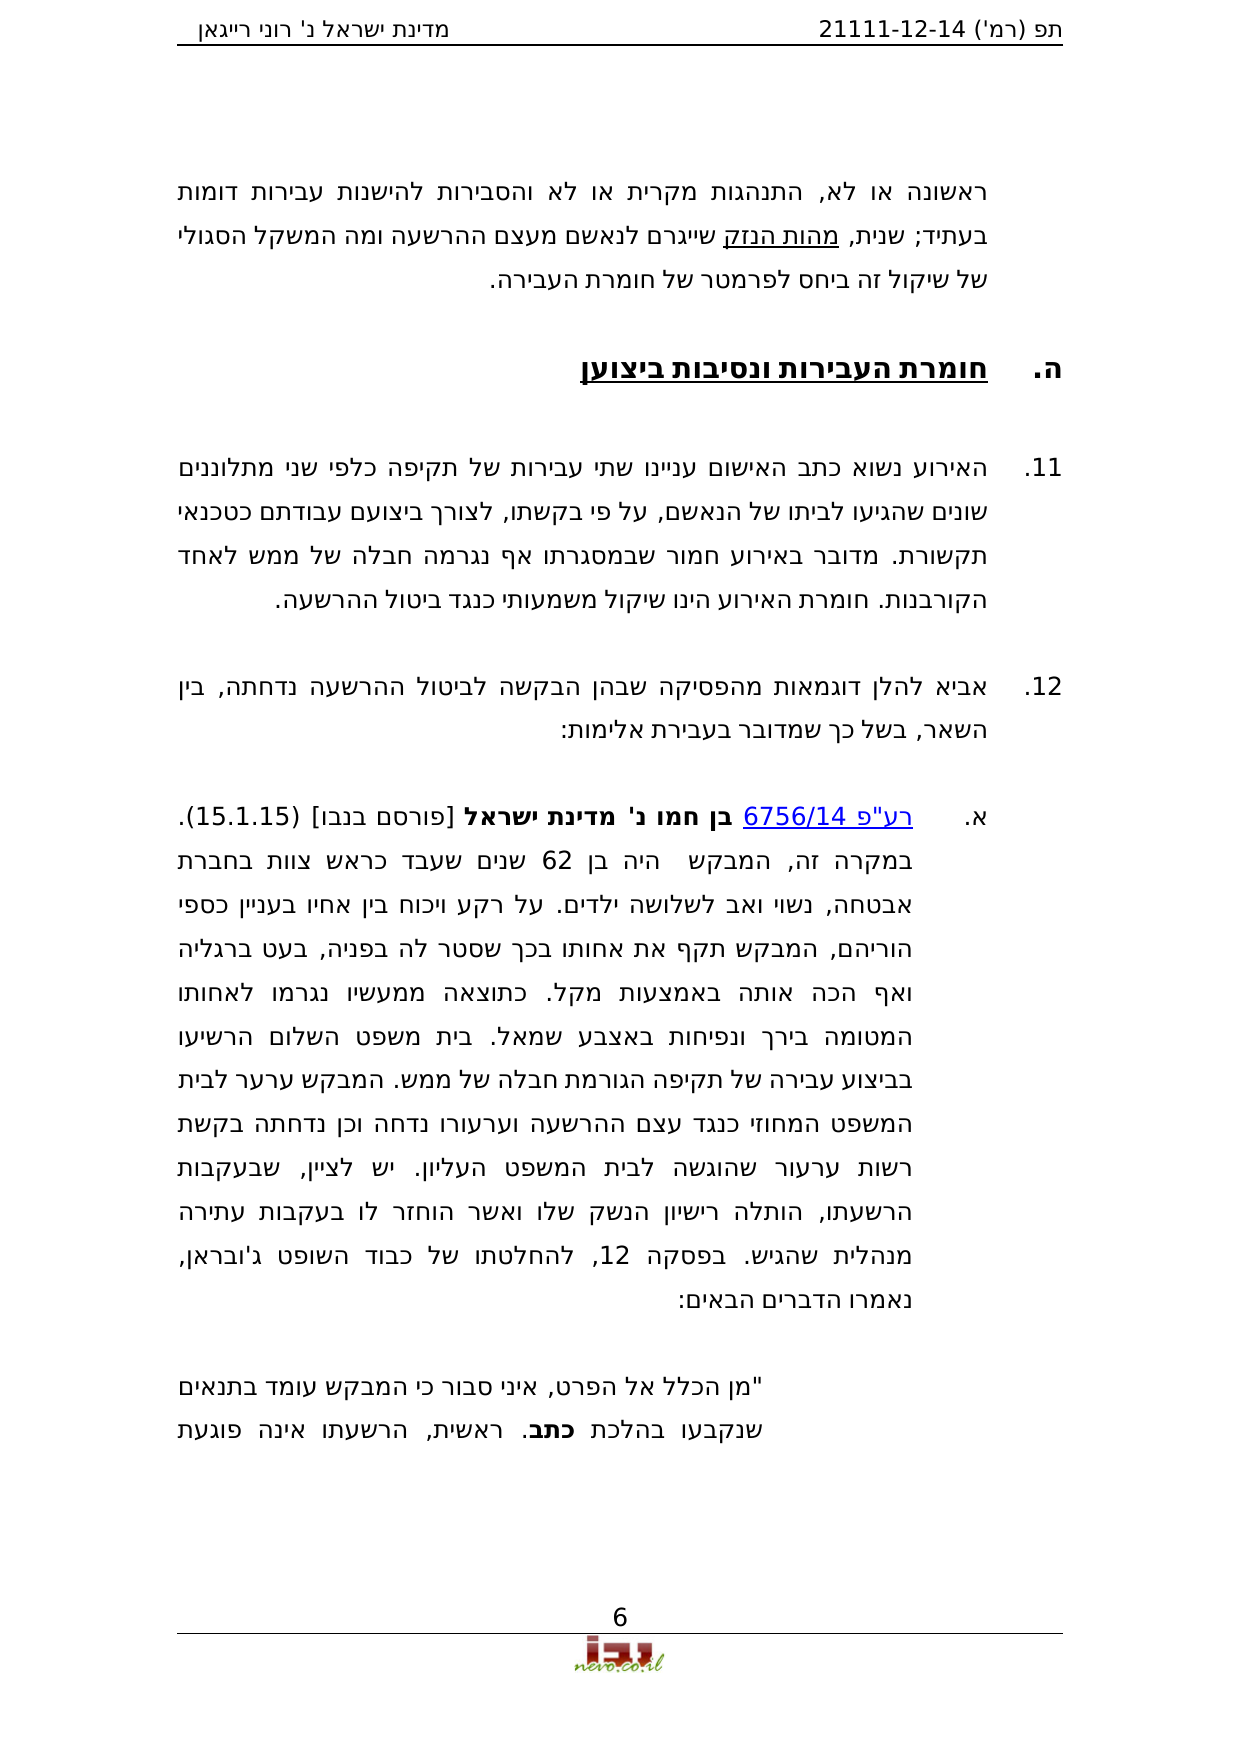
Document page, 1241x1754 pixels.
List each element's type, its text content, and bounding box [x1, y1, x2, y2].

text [177, 177, 1063, 294]
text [177, 1372, 763, 1445]
text 12. אביא להלן דוגמאות מהפסיקה שבהן הבקשה לביטול ההרשעה נדחתה, בין השאר, בשל כך שמדובר בעבירת אלימות: [177, 672, 1063, 745]
picture [574, 1635, 666, 1673]
text א. רע"פ 6756/14 בן חמו נ' מדינת ישראל [פורסם בנבו] (15.1.15). במקרה זה, המבקש היה בן 62 שנים שעבד כראש צוות בחברת אבטחה, נשוי ואב לשלושה ילדים. על רקע ויכוח בין אחיו בעניין כספי הוריהם, המבקש תקף את אחותו בכך שסטר לה בפניה, בעט ברגליה ואף הכה אותה באמצעות מקל. כתוצאה ממעשיו נגרמו לאחותו המטומה בירך ונפיחות באצבע שמאל. בית משפט השלום הרשיעו בביצוע עבירה של תקיפה הגורמת חבלה של ממש. המבקש ערער לבית המשפט המחוזי כנגד עצם ההרשעה וערעורו נדחה וכן נדחתה בקשת רשות ערעור שהוגשה לבית המשפט העליון. יש לציין, שבעקבות הרשעתו, הותלה רישיון הנשק שלו ואשר הוחזר לו בעקבות עתירה מנהלית שהגיש. בפסקה 12, להחלטתו של כבוד השופט ג'ובראן, נאמרו הדברים הבאים: [177, 802, 988, 1314]
text 11. האירוע נשוא כתב האישום עניינו שתי עבירות של תקיפה כלפי שני מתלוננים שונים שהגיעו לביתו של הנאשם, על פי בקשתו, לצורך ביצועם עבודתם כטכנאי תקשורת. מדובר באירוע חמור שבמסגרתו אף נגרמה חבלה של ממש לאחד הקורבנות. חומרת האירוע הינו שיקול משמעותי כנגד ביטול ההרשעה. [177, 453, 1063, 614]
text ה. חומרת העבירות ונסיבות ביצוען [177, 352, 1063, 386]
